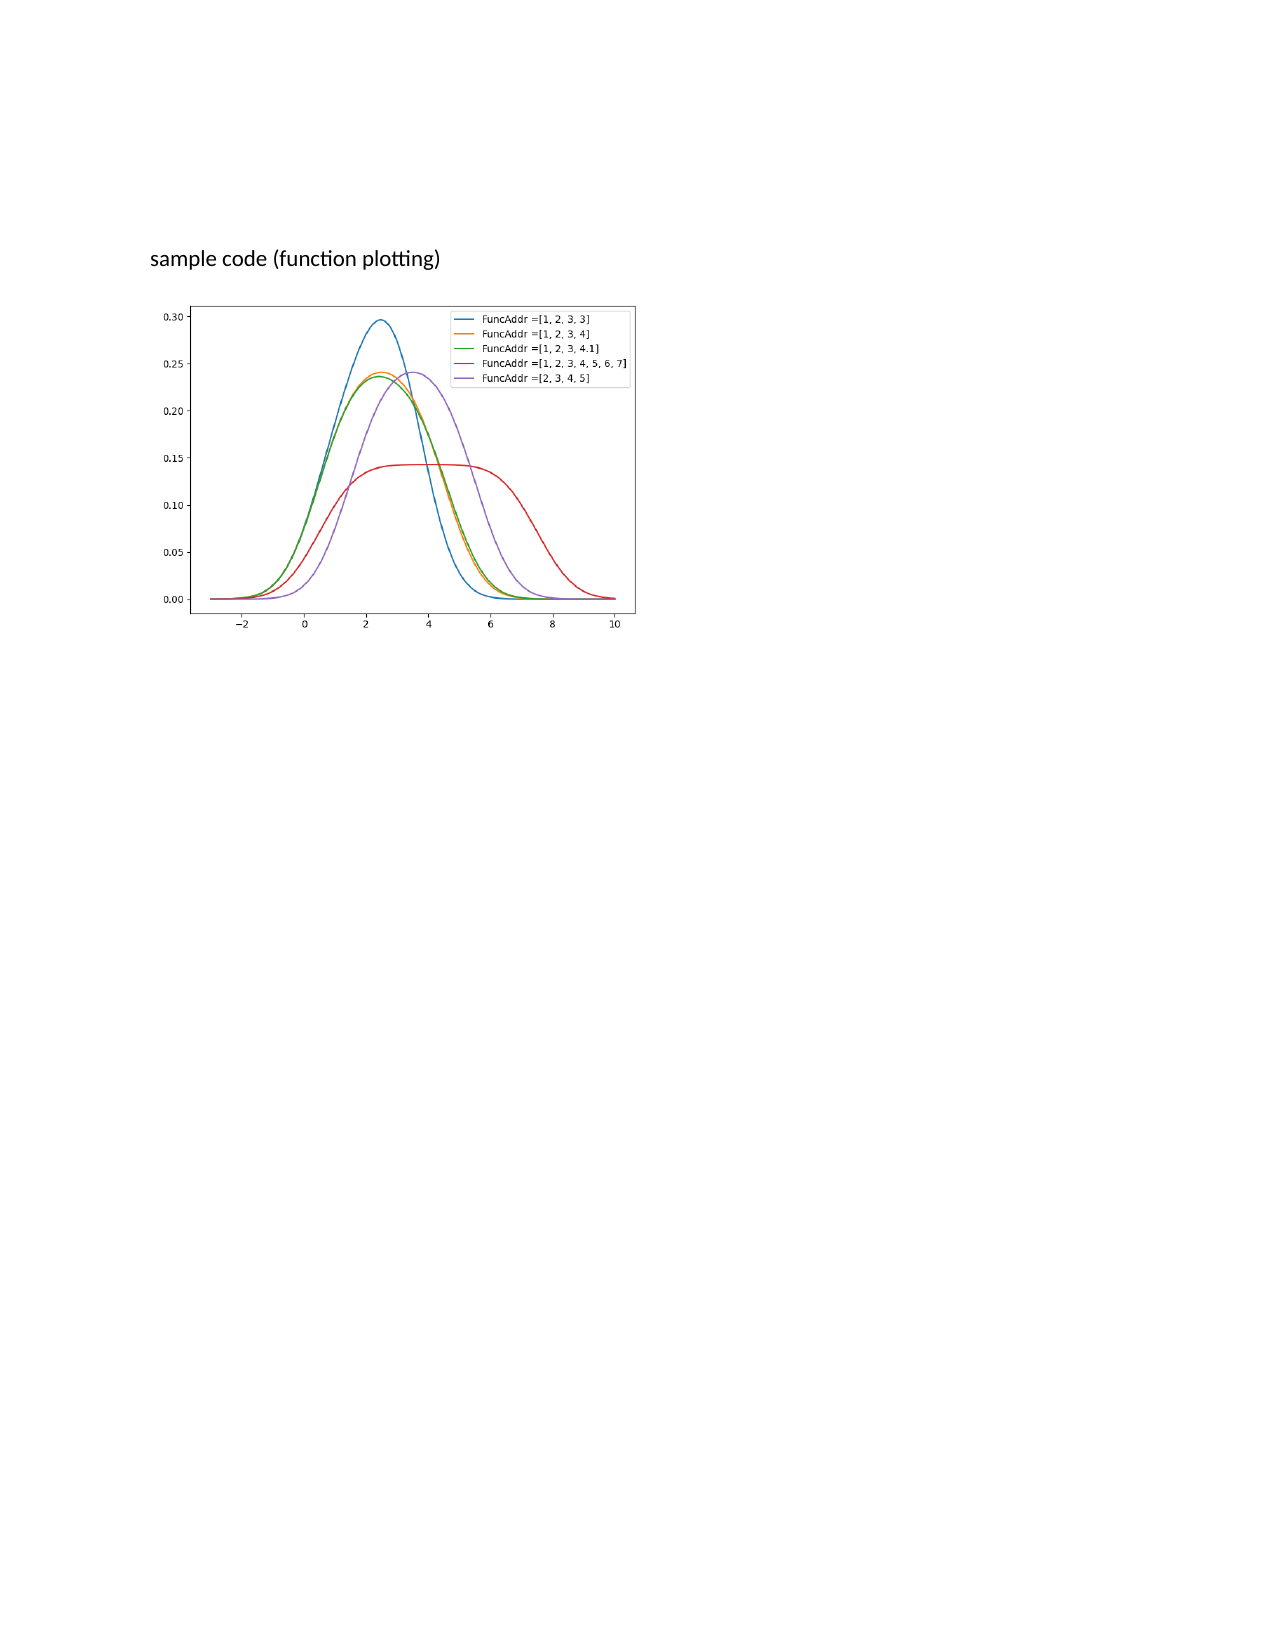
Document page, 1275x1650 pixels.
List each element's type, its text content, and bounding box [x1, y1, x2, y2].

text sample code (function plotting) [150, 244, 1125, 272]
picture [150, 290, 659, 644]
